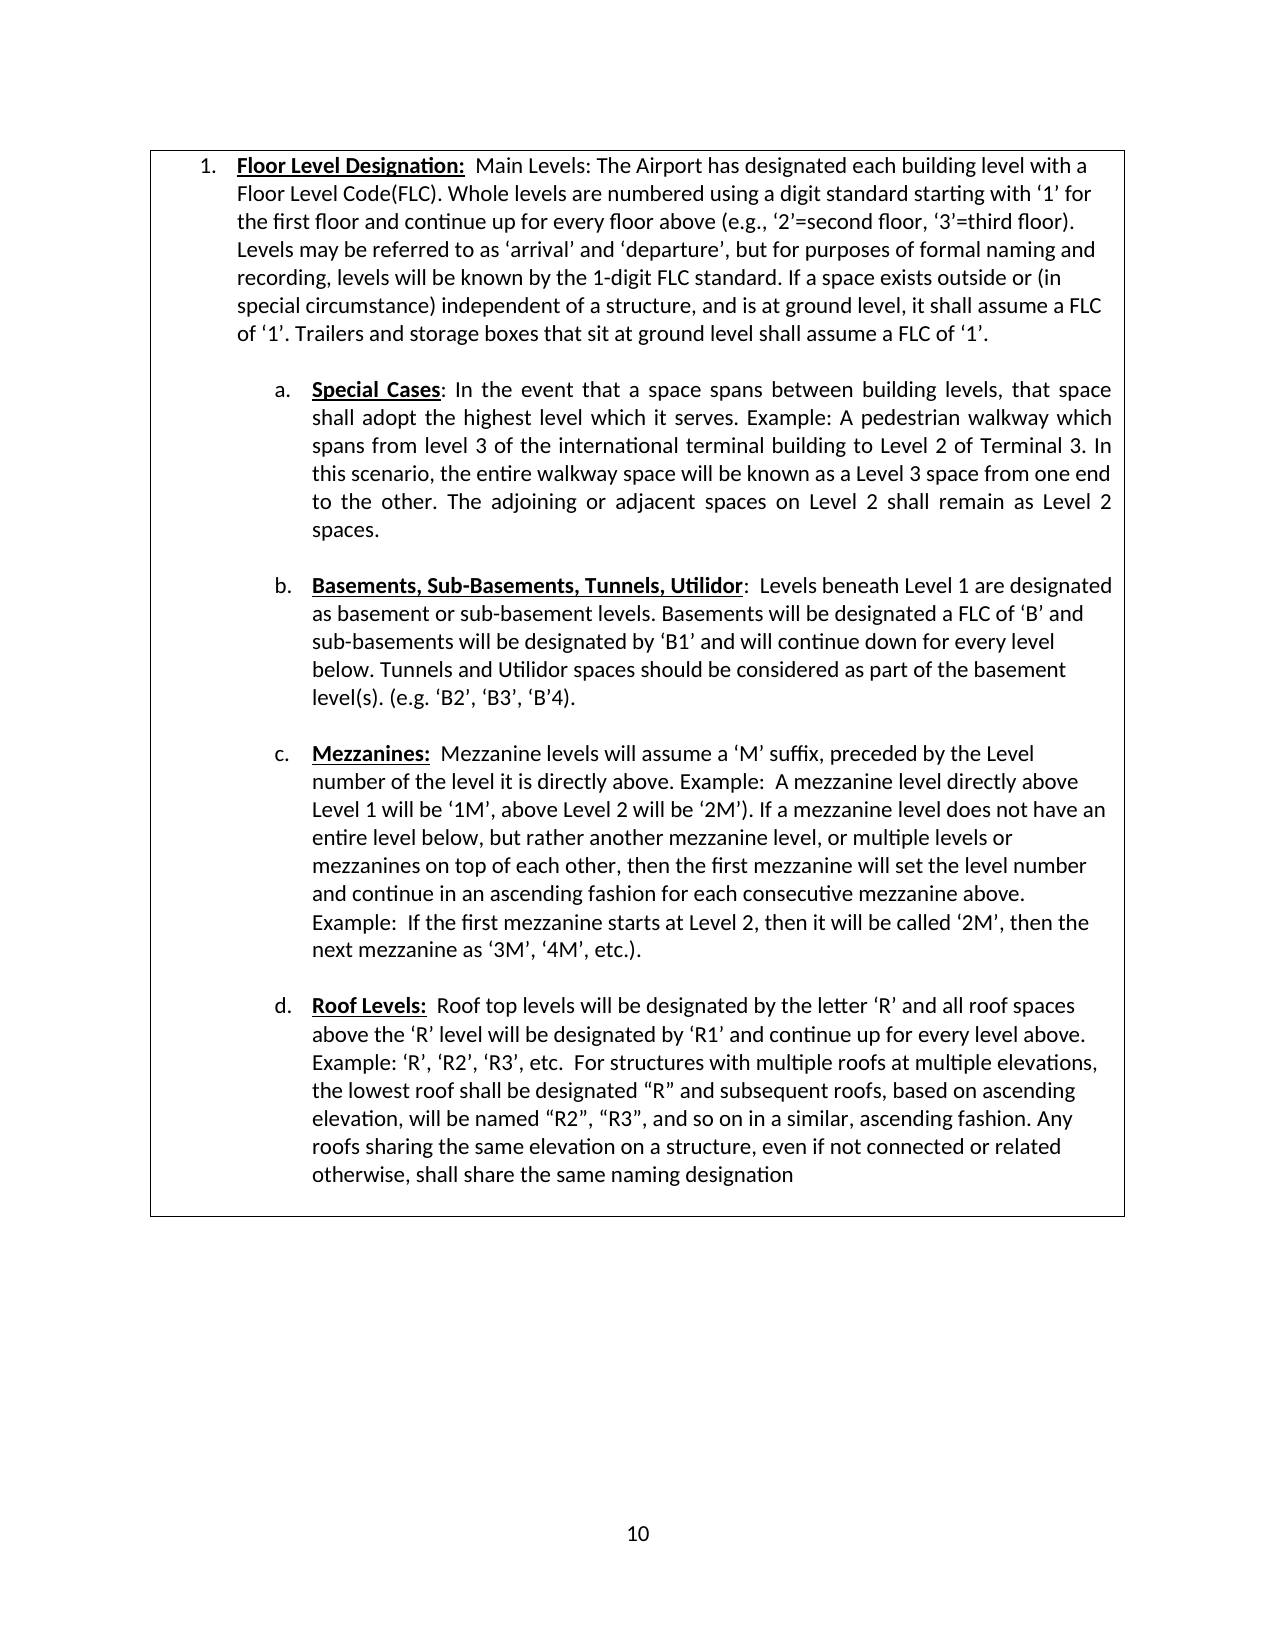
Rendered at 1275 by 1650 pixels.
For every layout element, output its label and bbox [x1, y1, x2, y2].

table_header [151, 151, 1124, 1216]
